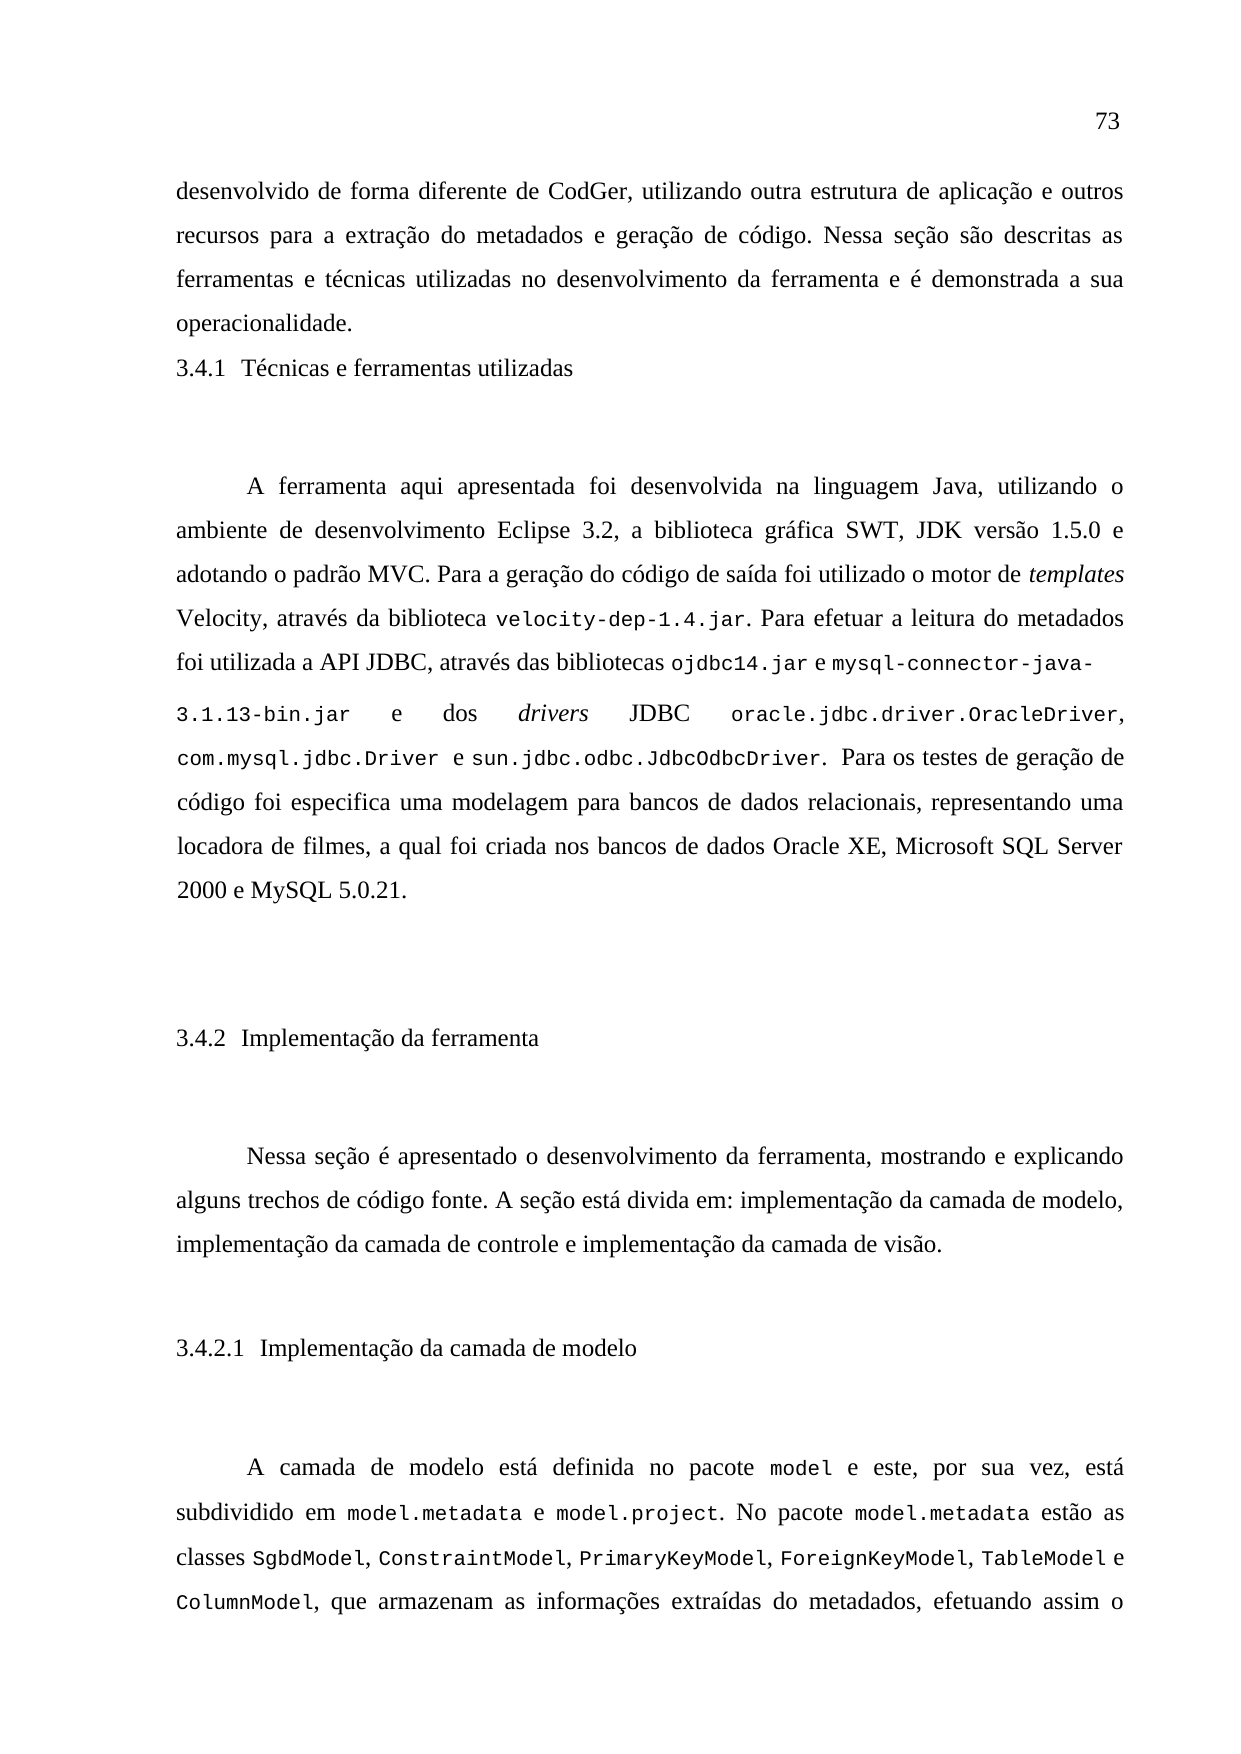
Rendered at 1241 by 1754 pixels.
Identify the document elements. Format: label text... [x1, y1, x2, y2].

text Nessa seção é apresentado o desenvolvimento da ferramenta, mostrando e explicando alguns trechos de código fonte. A seção está divida em: implementação da camada de modelo, implementação da camada de controle e implementação da camada de visão. [176, 1141, 1124, 1258]
subtitle Implementação da camada de modelo [176, 1333, 1124, 1362]
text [176, 1452, 1124, 1616]
text 3.1.13-bin.jar e dos drivers JDBC oracle.jdbc.driver.OracleDriver, com.mysql.jdbc.Driver e sun.jdbc.odbc.JdbcOdbcDriver. Para os testes de geração de código foi especifica uma modelagem para bancos de dados relacionais, representando uma locadora de filmes, a qual foi criada nos bancos de dados Oracle XE, Microsoft SQL Server 2000 e MySQL 5.0.21. [176, 698, 1124, 904]
subtitle Implementação da ferramenta [176, 1023, 1124, 1052]
subtitle Técnicas e ferramentas utilizadas [176, 353, 1124, 382]
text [176, 176, 1124, 337]
text A ferramenta aqui apresentada foi desenvolvida na linguagem Java, utilizando o ambiente de desenvolvimento Eclipse 3.2, a biblioteca gráfica SWT, JDK versão 1.5.0 e adotando o padrão MVC. Para a geração do código de saída foi utilizado o motor de templates Velocity, através da biblioteca velocity-dep-1.4.jar. Para efetuar a leitura do metadados foi utilizada a API JDBC, através das bibliotecas ojdbc14.jar e mysql-connector-java- [176, 471, 1124, 677]
